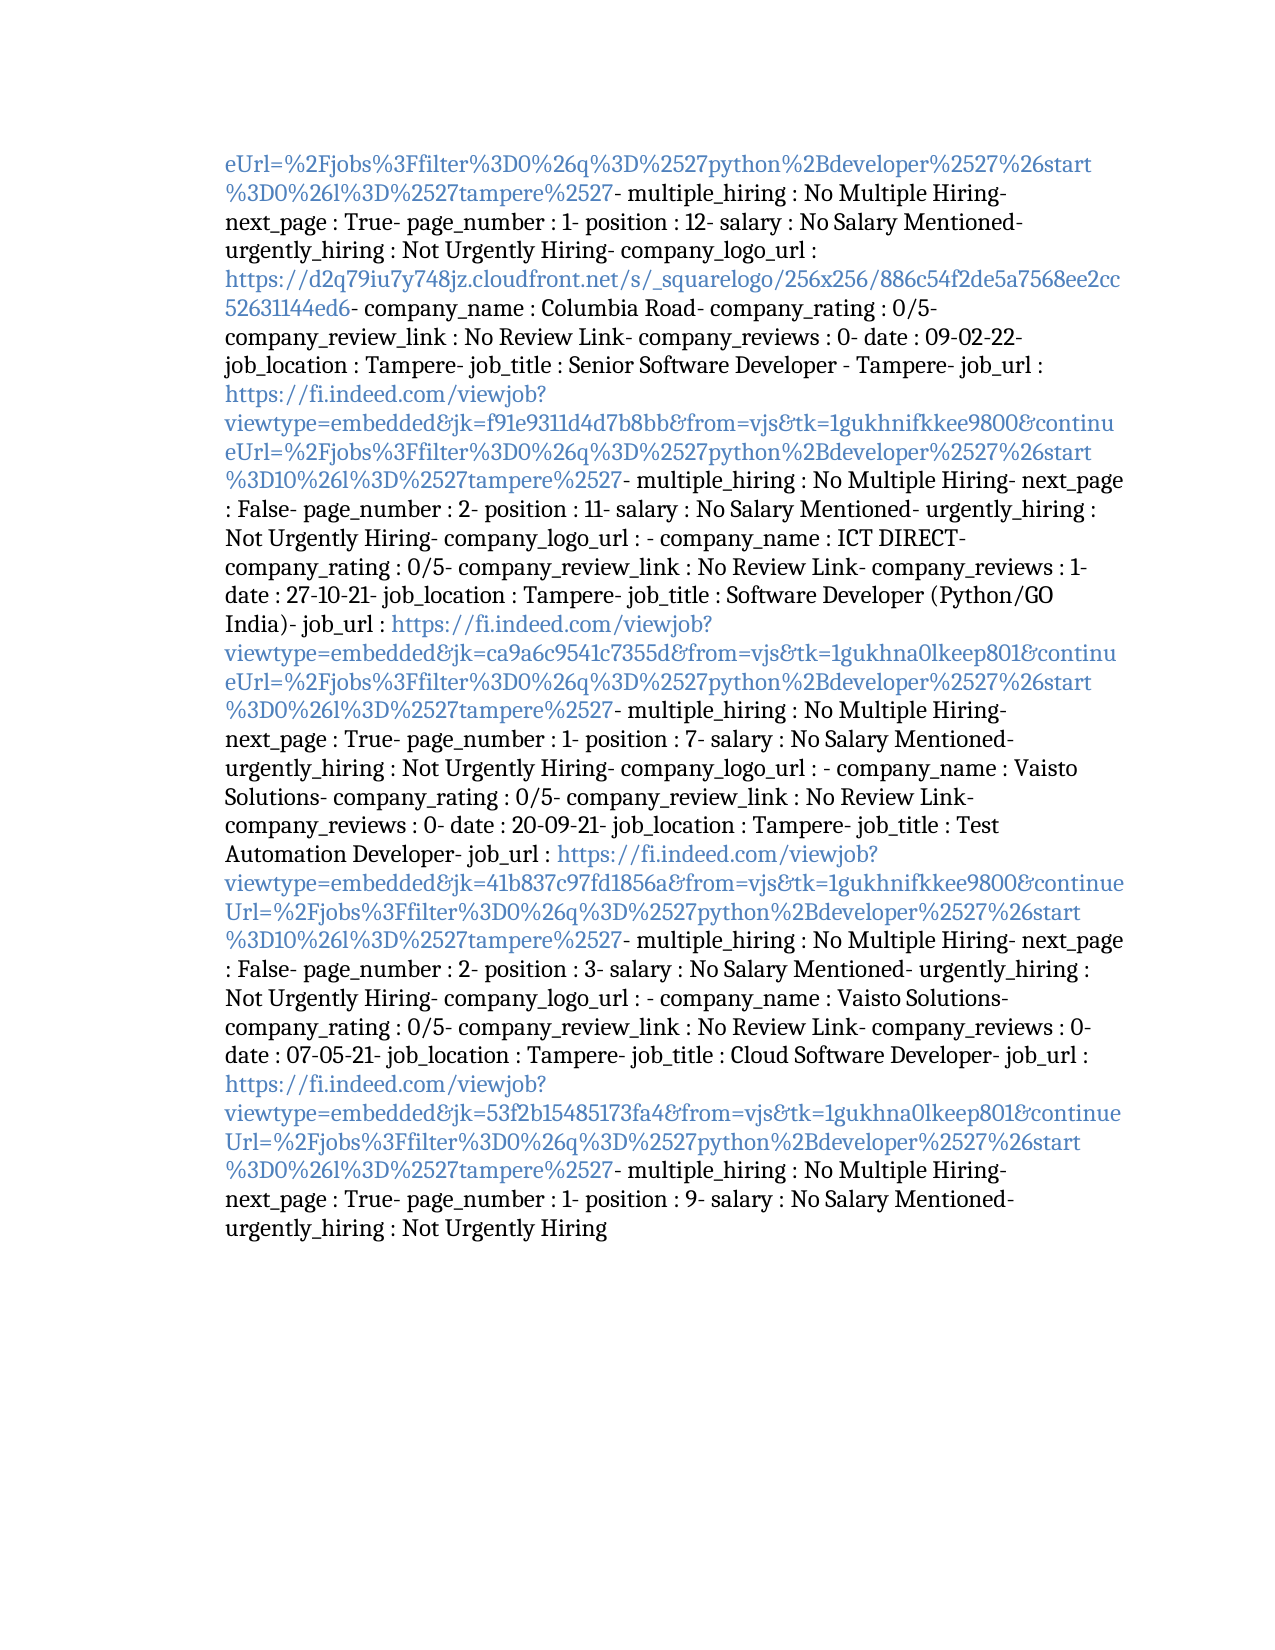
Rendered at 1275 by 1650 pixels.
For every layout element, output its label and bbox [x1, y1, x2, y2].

list [175, 150, 1125, 1242]
